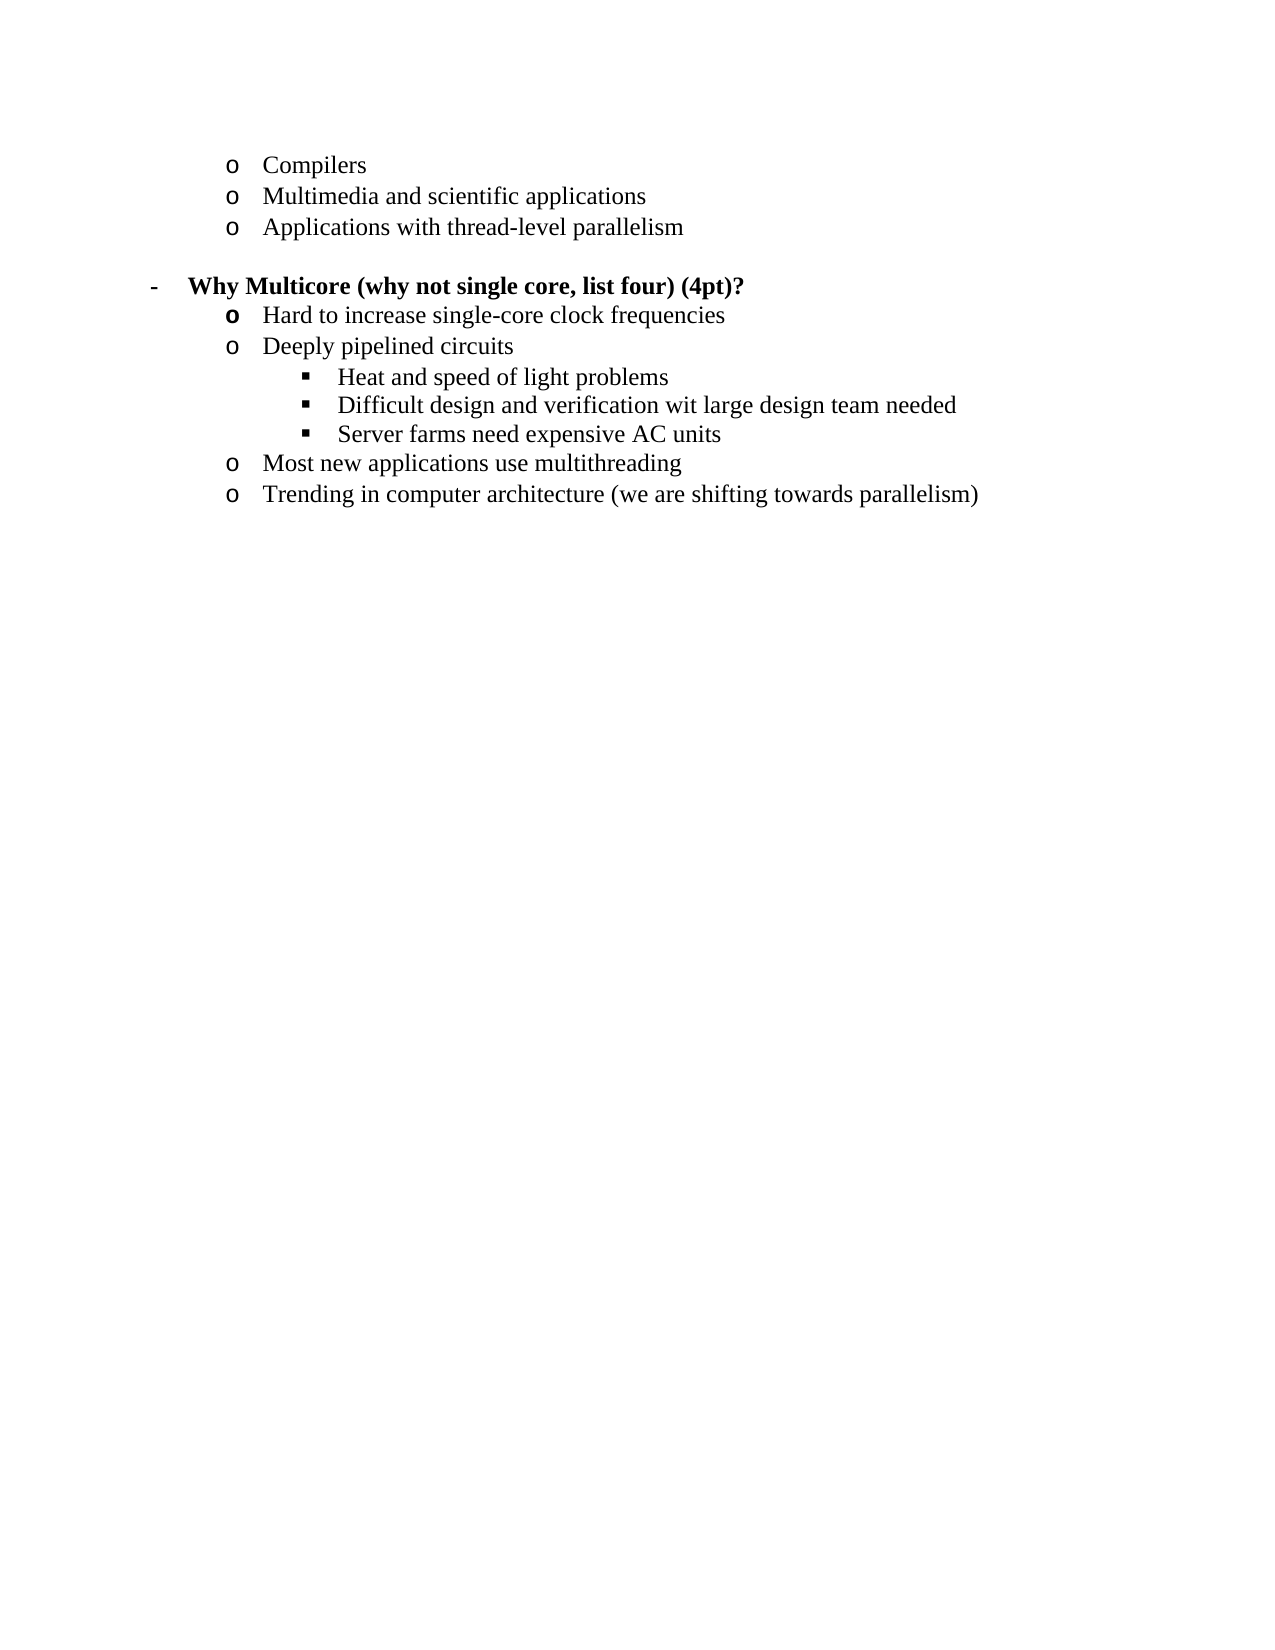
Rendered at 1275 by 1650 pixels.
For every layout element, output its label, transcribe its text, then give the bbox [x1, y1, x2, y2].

list Trending in computer architecture (we are shifting towards parallelism) [225, 479, 1125, 509]
list Compilers [225, 150, 1125, 181]
list Heat and speed of light problems [300, 362, 1125, 390]
list Multimedia and scientific applications [225, 181, 1125, 212]
list Applications with thread-level parallelism [225, 212, 1125, 242]
list Why Multicore (why not single core, list four) (4pt)? [150, 271, 1125, 300]
list Hard to increase single-core clock frequencies [225, 300, 1125, 331]
list Most new applications use multithreading [225, 448, 1125, 479]
list Difficult design and verification wit large design team needed [300, 390, 1125, 419]
list Server farms need expensive AC units [300, 419, 1125, 448]
list Deeply pipelined circuits [225, 331, 1125, 362]
